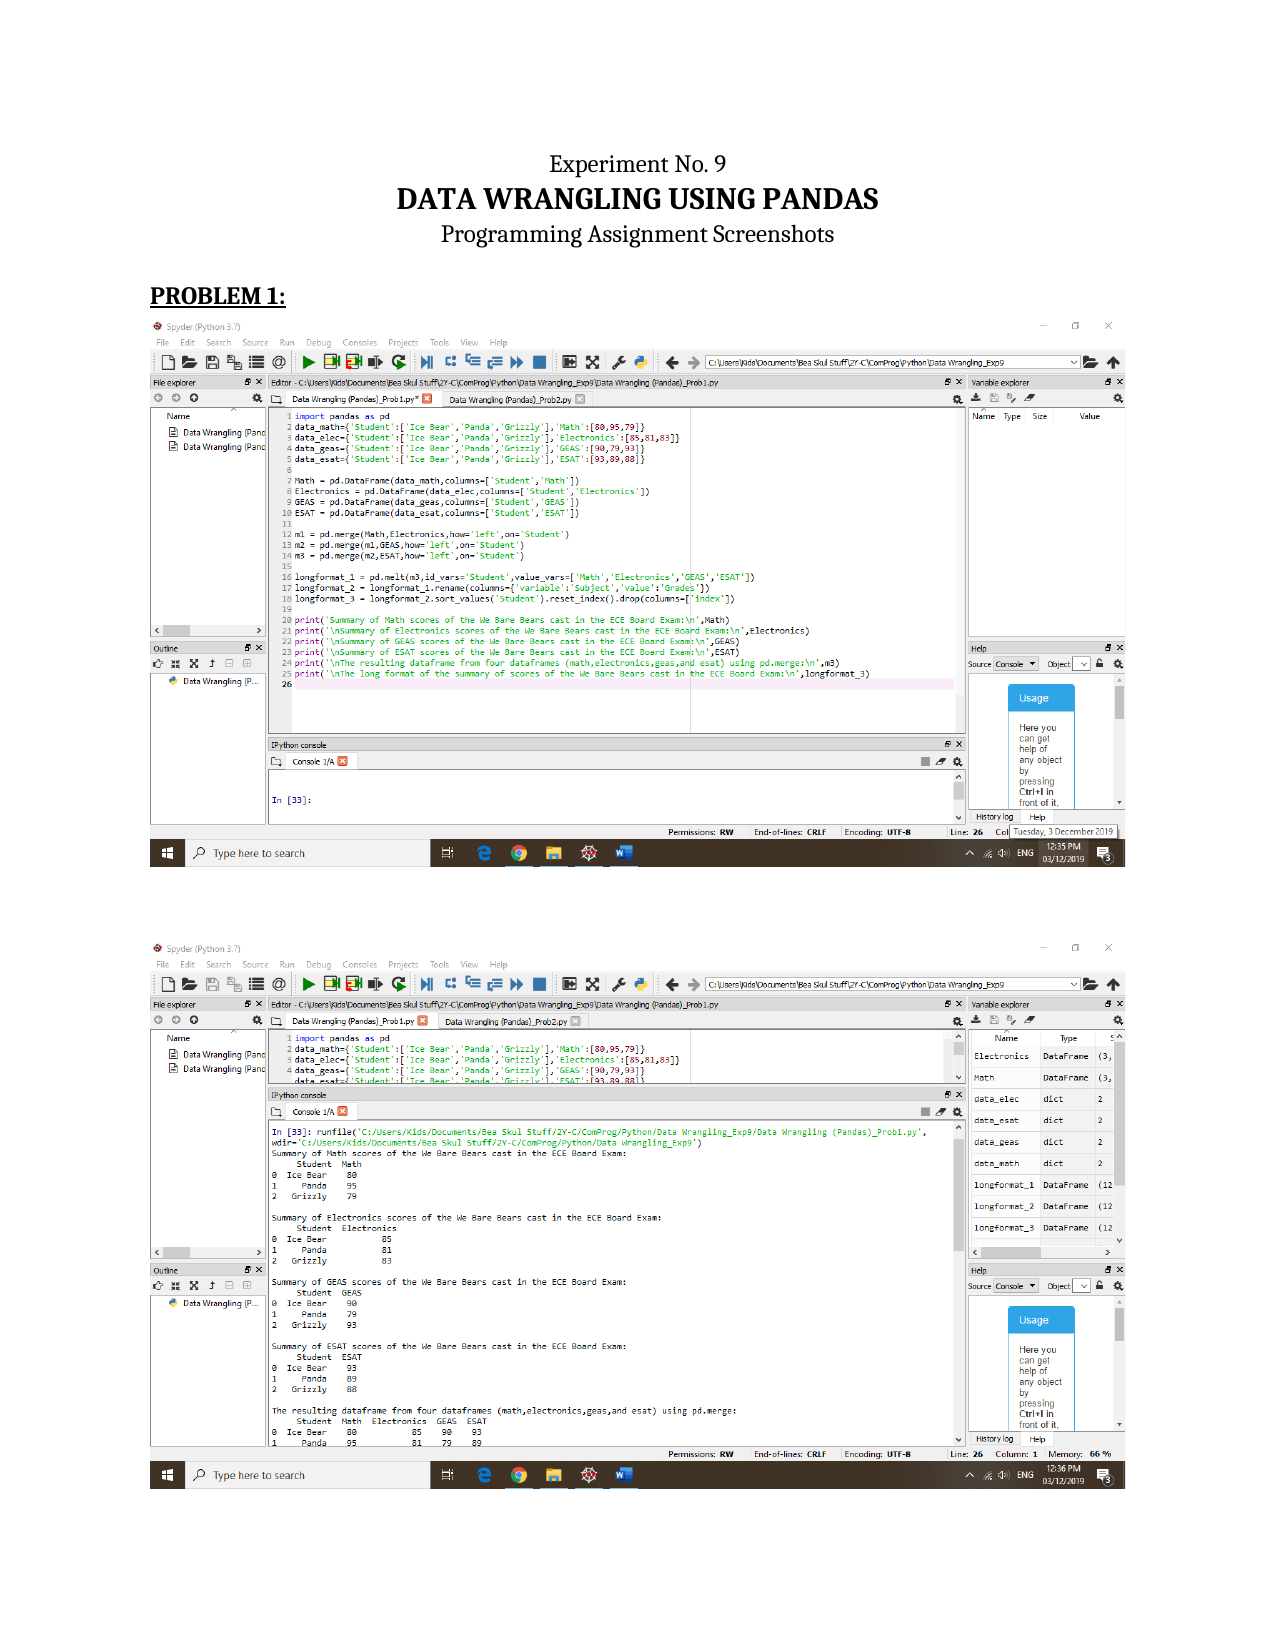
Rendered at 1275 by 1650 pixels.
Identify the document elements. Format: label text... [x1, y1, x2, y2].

picture [150, 318, 1125, 867]
text Experiment No. 9 [150, 150, 1125, 179]
text DATA WRANGLING USING PANDAS [150, 181, 1125, 217]
text Programming Assignment Screenshots [150, 220, 1125, 248]
picture [150, 940, 1125, 1489]
text PROBLEM 1: [150, 282, 1125, 311]
